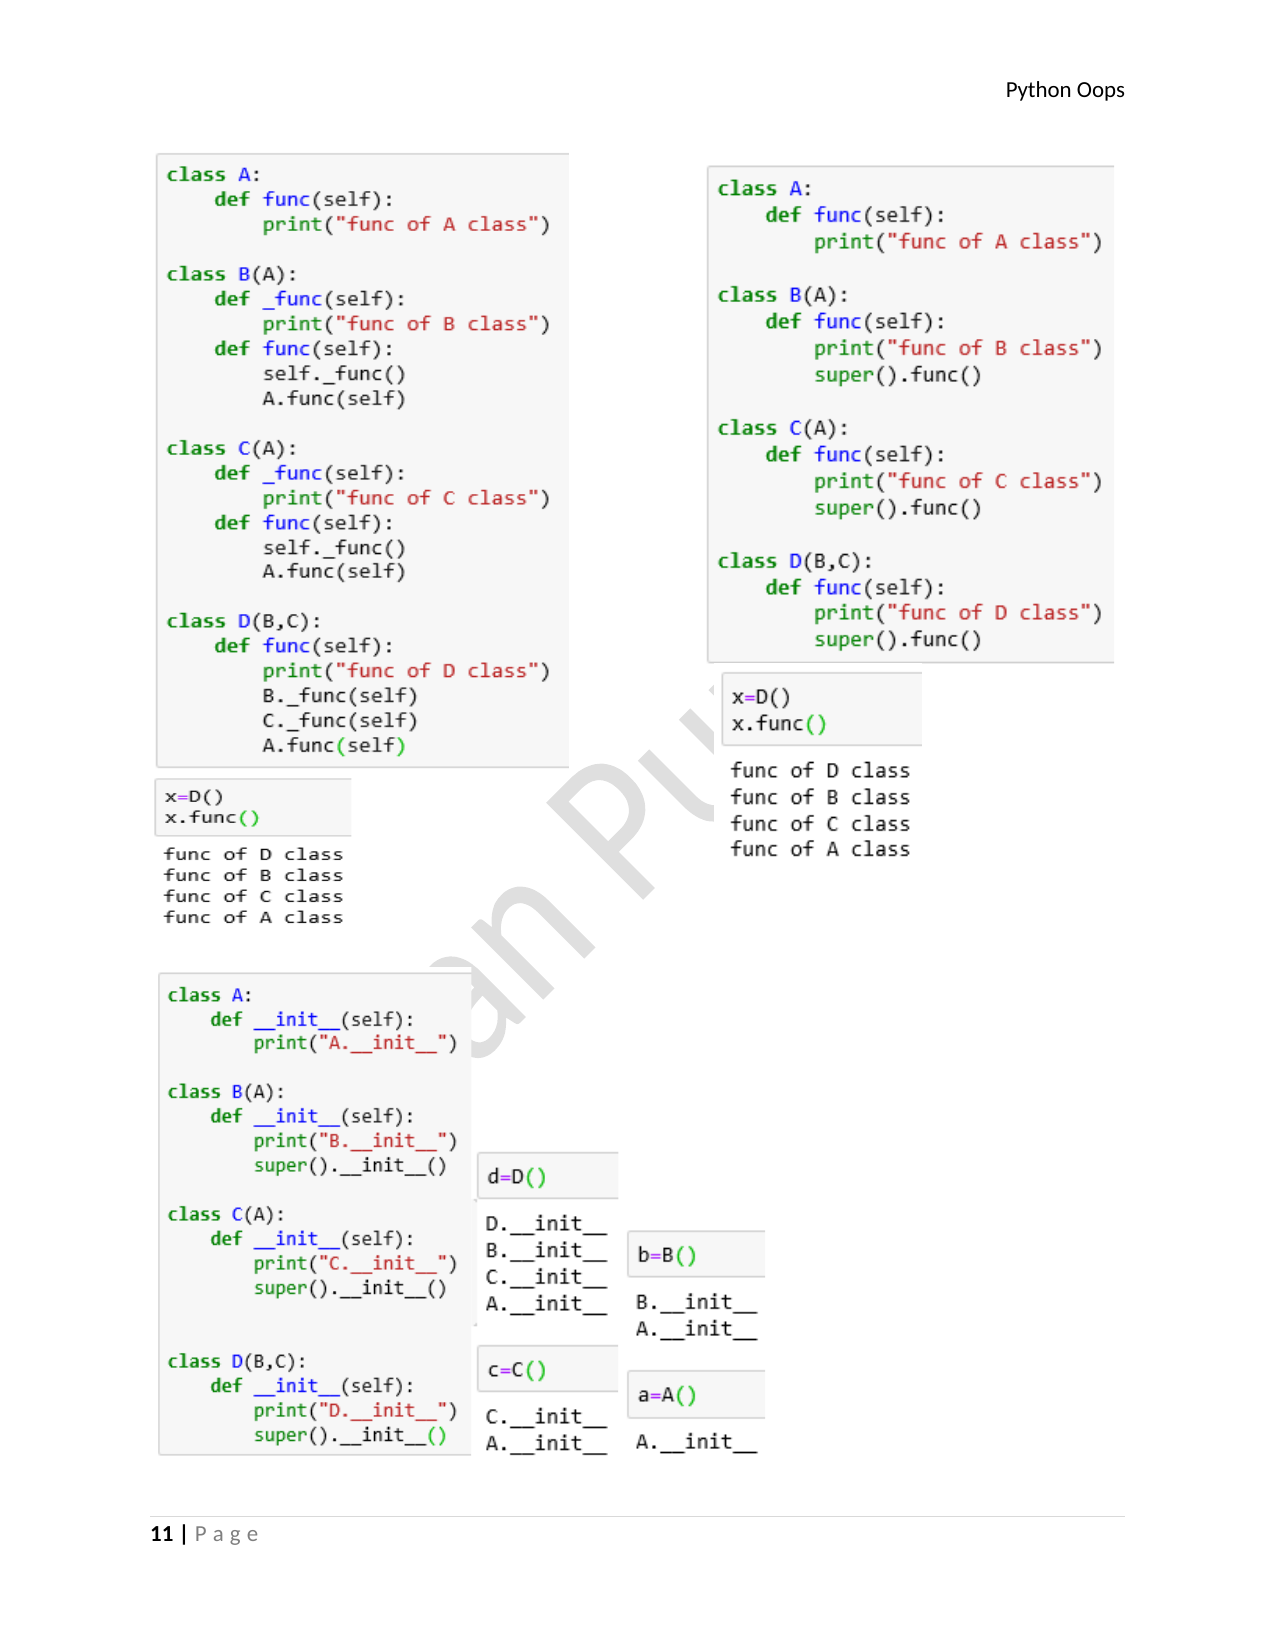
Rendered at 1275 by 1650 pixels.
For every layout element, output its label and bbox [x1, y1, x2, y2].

picture [150, 150, 569, 933]
picture [150, 967, 766, 1463]
picture [701, 158, 1115, 872]
